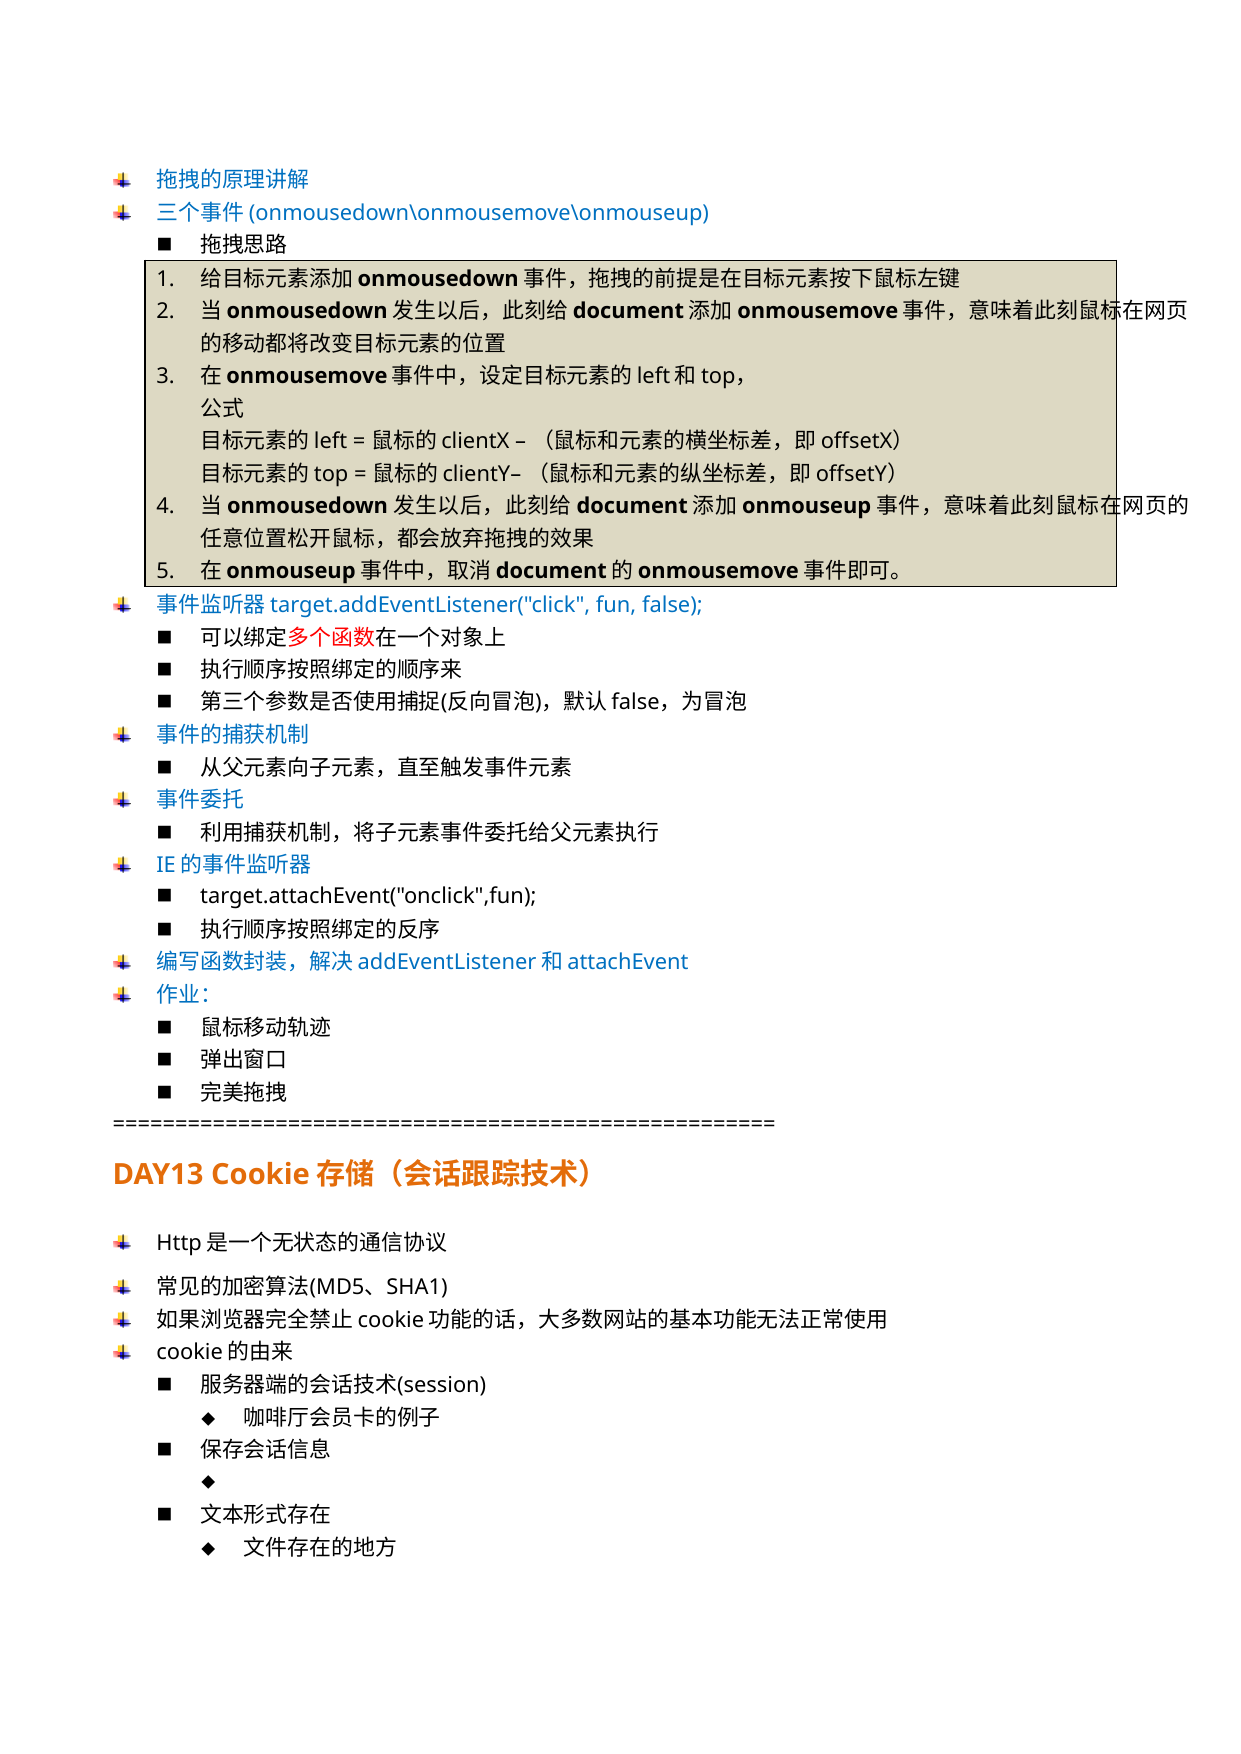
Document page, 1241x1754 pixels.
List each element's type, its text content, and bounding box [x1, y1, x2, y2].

picture [113, 1343, 131, 1360]
picture [113, 203, 131, 221]
list target.attachEvent("onclick",fun); [156, 879, 1212, 912]
picture [113, 595, 131, 613]
list 服务器端的会话技术(session) [156, 1367, 1212, 1399]
list 可以绑定多个函数在一个对象上 [156, 619, 1212, 652]
list 拖拽思路 [156, 227, 1212, 259]
list 执行顺序按照绑定的顺序来 [156, 652, 1212, 684]
picture [113, 1278, 131, 1295]
picture [113, 790, 131, 808]
table_header 给目标元素添加onmousedown事件，拖拽的前提是在目标元素按下鼠标左键 当onmousedown发生以后，此刻给document添加onmousemove事件，意味着此刻鼠标在网页的移动都将改变目标元素的位置 在onmousemove事件中，设定目标元素的left和top， 公式 目标元素的left = 鼠标的clientX – （鼠标和元素的横坐标差，即offsetX） 目标元素的top = 鼠标的clientY– （鼠标和元素的纵坐标差，即offsetY） 当onmousedown发生以后，此刻给document添加onmouseup事件，意味着此刻鼠标在网页的任意位置松开鼠标，都会放弃拖拽的效果 在onmouseup事件中，取消document的onmousemove事件即可。 [146, 261, 1116, 586]
list cookie的由来 [112, 1334, 1212, 1367]
list 弹出窗口 [156, 1042, 1212, 1074]
list 事件的捕获机制 [112, 717, 1212, 749]
list 从父元素向子元素，直至触发事件元素 [156, 749, 1212, 782]
list 保存会话信息 [156, 1432, 1212, 1464]
list 常见的加密算法(MD5、SHA1) [112, 1269, 1212, 1302]
list 文件存在的地方 [200, 1529, 1212, 1562]
text DAY13 Cookie存储（会话跟踪技术） [112, 1139, 1212, 1204]
list 咖啡厅会员卡的例子 [200, 1399, 1212, 1432]
list 作业： [112, 977, 1212, 1009]
picture [113, 1233, 131, 1250]
list IE的事件监听器 [112, 847, 1212, 879]
list 第三个参数是否使用捕捉(反向冒泡)，默认false，为冒泡 [156, 684, 1212, 717]
picture [113, 985, 131, 1003]
picture [113, 953, 131, 970]
list 事件监听器target.addEventListener("click", fun, false); [112, 587, 1212, 619]
picture [113, 171, 131, 188]
list Http是一个无状态的通信协议 [112, 1204, 1212, 1269]
list 事件委托 [112, 782, 1212, 814]
list 执行顺序按照绑定的反序 [156, 912, 1212, 944]
text ===================================================== [112, 1107, 1212, 1139]
list 鼠标移动轨迹 [156, 1009, 1212, 1042]
list 三个事件 (onmousedown\onmousemove\onmouseup) [112, 194, 1212, 227]
list 编写函数封装，解决addEventListener和attachEvent [112, 944, 1212, 977]
list 如果浏览器完全禁止cookie功能的话，大多数网站的基本功能无法正常使用 [112, 1302, 1212, 1334]
list 完美拖拽 [156, 1074, 1212, 1107]
list 文本形式存在 [156, 1497, 1212, 1529]
picture [113, 855, 131, 873]
picture [113, 725, 131, 743]
list 拖拽的原理讲解 [112, 162, 1212, 194]
picture [113, 1310, 131, 1328]
list 利用捕获机制，将子元素事件委托给父元素执行 [156, 814, 1212, 847]
